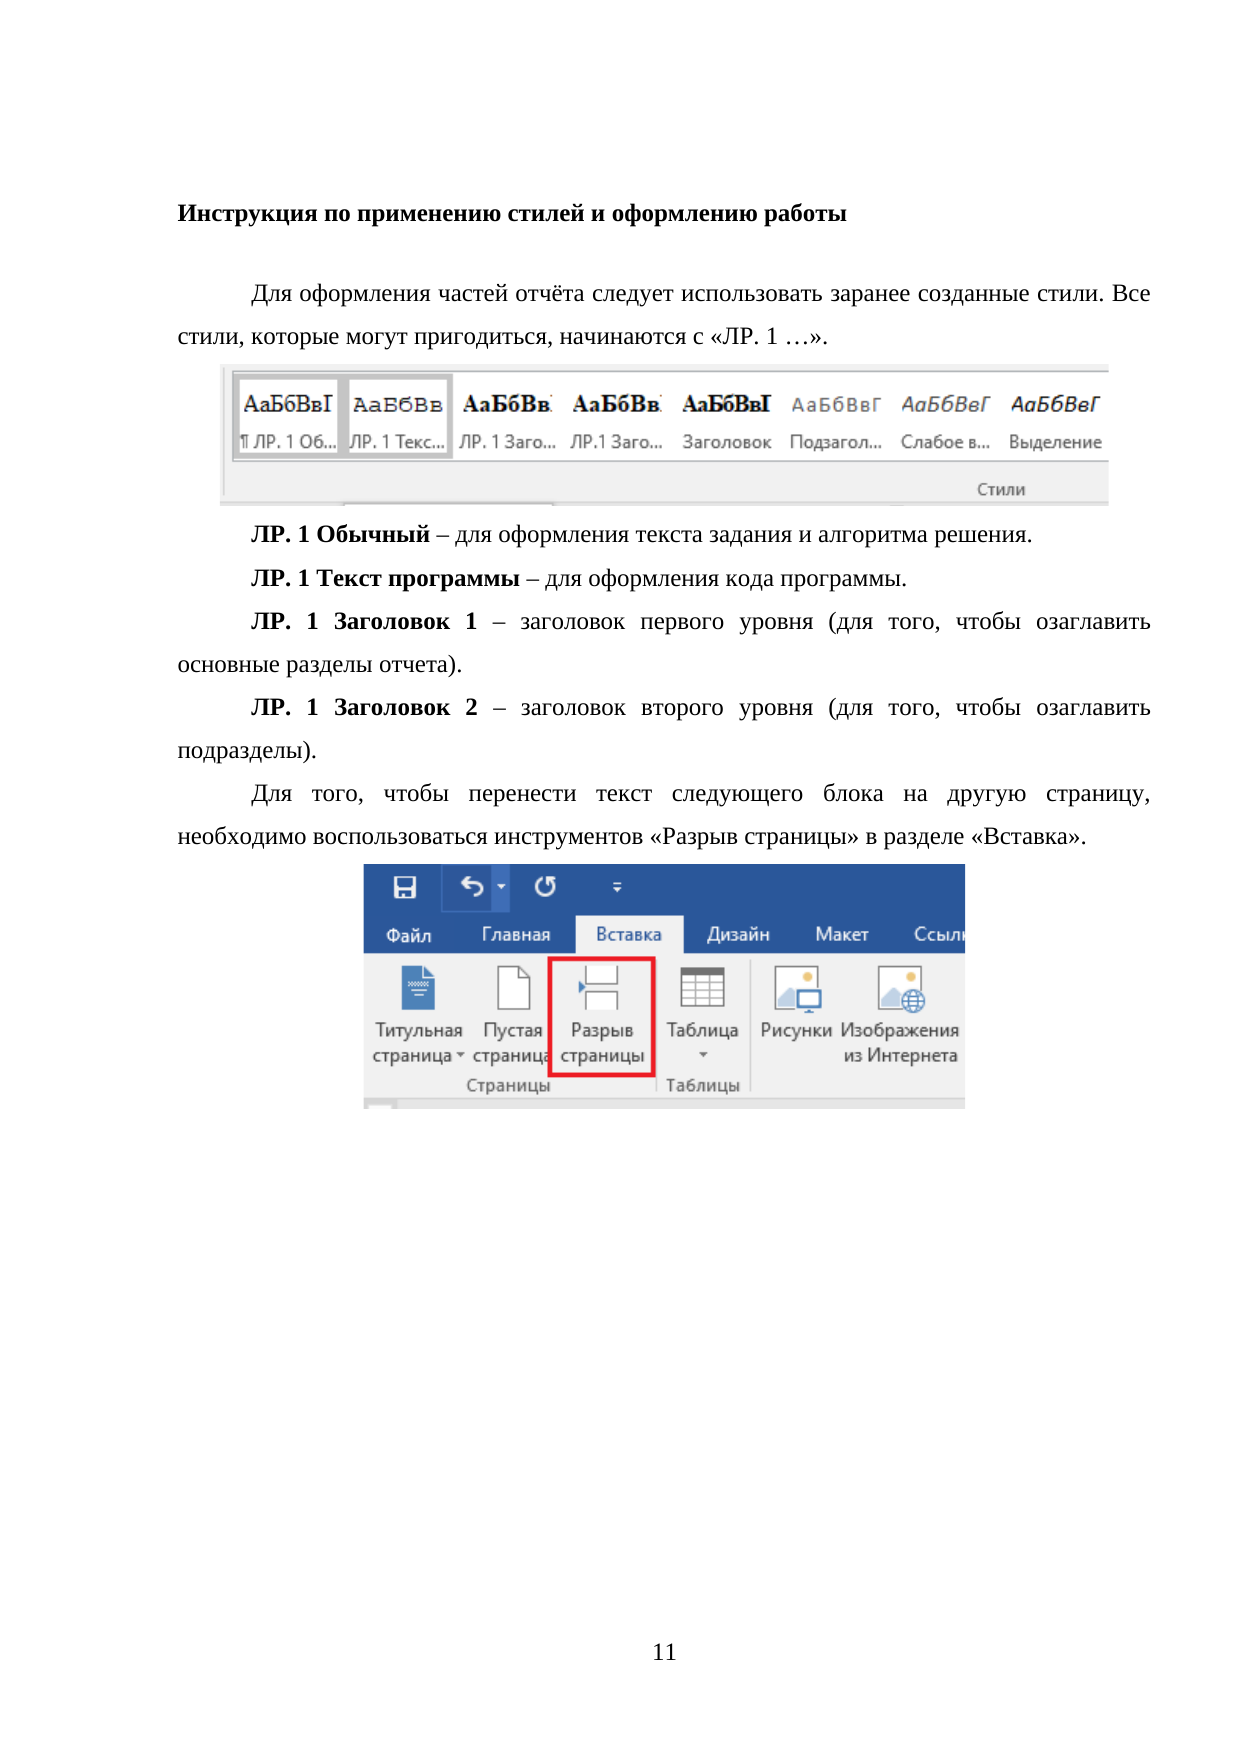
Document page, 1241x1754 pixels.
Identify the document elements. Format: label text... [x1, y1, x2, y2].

text ЛР. 1 Заголовок 2 – заголовок второго уровня (для того, чтобы озаглавить подразделы). [177, 692, 1152, 764]
text ЛР. 1 Текст программы – для оформления кода программы. [177, 563, 1152, 591]
picture [219, 364, 1109, 506]
picture [363, 864, 966, 1109]
text Для того, чтобы перенести текст следующего блока на другую страницу, необходимо воспользоваться инструментов «Разрыв страницы» в разделе «Вставка». [177, 778, 1152, 850]
text ЛР. 1 Обычный – для оформления текста задания и алгоритма решения. [177, 519, 1152, 548]
subtitle Инструкция по применению стилей и оформлению работы [177, 198, 1152, 226]
text Для оформления частей отчёта следует использовать заранее созданные стили. Все стили, которые могут пригодиться, начинаются с «ЛР. 1 …». [177, 278, 1152, 350]
text ЛР. 1 Заголовок 1 – заголовок первого уровня (для того, чтобы озаглавить основные разделы отчета). [177, 606, 1152, 678]
